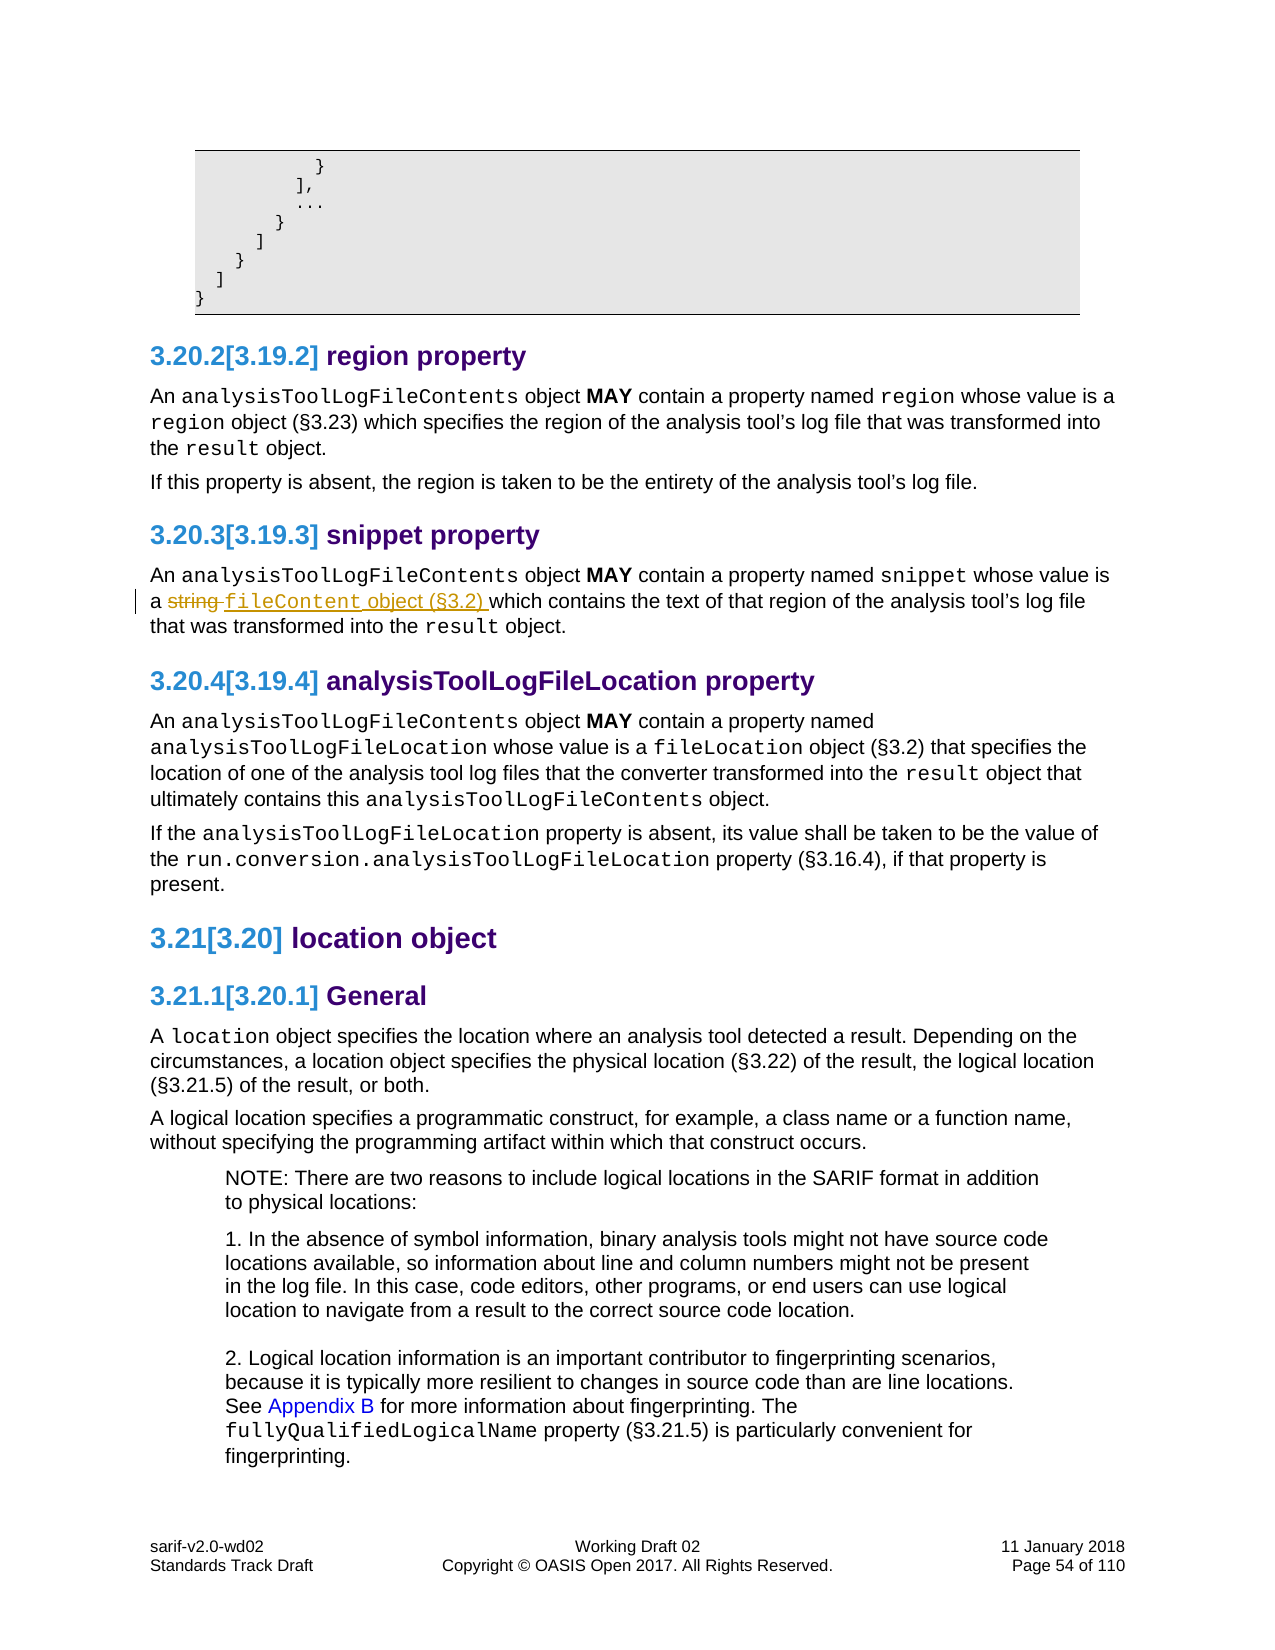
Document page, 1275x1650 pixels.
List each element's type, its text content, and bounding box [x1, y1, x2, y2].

text } [195, 151, 1080, 169]
text 1. In the absence of symbol information, binary analysis tools might not have source code locations available, so information about line and column numbers might not be present in the log file. In this case, code editors, other programs, or end users can use logical location to navigate from a result to the correct source code location. 2. Logical location information is an important contributor to fingerprinting scenarios, because it is typically more resilient to changes in source code than are line locations. See Appendix B for more information about fingerprinting. The fullyQualifiedLogicalName property (§3.20.5) is particularly convenient for fingerprinting. [225, 1226, 1050, 1468]
text ... [195, 188, 1080, 207]
text } [195, 282, 1080, 314]
text NOTE: There are two reasons to include logical locations in the SARIF format in addition to physical locations: [225, 1166, 1050, 1214]
subtitle analysisToolLogFileLocation property [150, 665, 1125, 696]
subtitle General [150, 980, 1125, 1011]
text ] [195, 263, 1080, 282]
subtitle snippet property [150, 519, 1125, 550]
text A location object specifies the location where an analysis tool detected a result. Depending on the circumstances, a location object specifies the physical location (§3.21) of the result, the logical location (§3.20.5) of the result, or both. [150, 1023, 1125, 1097]
subtitle location object [150, 921, 1125, 955]
text } [195, 207, 1080, 225]
text If this property is absent, the region is taken to be the entirety of the analysis tool’s log file. [150, 470, 1125, 494]
text } [195, 244, 1080, 263]
text If the analysisToolLogFileLocation property is absent, its value shall be taken to be the value of the run.conversion.analysisToolLogFileLocation property (§3.15.4), if that property is present. [150, 821, 1125, 896]
text ] [195, 225, 1080, 244]
text An analysisToolLogFileContents object MAY contain a property named region whose value is a region object (§3.22) which specifies the region of the analysis tool’s log file that was transformed into the result object. [150, 384, 1125, 462]
subtitle region property [150, 340, 1125, 372]
text An analysisToolLogFileContents object MAY contain a property named snippet whose value is a which contains the text of that region of the analysis tool’s log file that was transformed into the result object. [150, 563, 1125, 640]
text An analysisToolLogFileContents object MAY contain a property named analysisToolLogFileLocation whose value is a fileLocation object (§3.2) that specifies the location of one of the analysis tool log files that the converter transformed into the result object that ultimately contains this analysisToolLogFileContents object. [150, 709, 1125, 812]
text ], [195, 169, 1080, 188]
text A logical location specifies a programmatic construct, for example, a class name or a function name, without specifying the programming artifact within which that construct occurs. [150, 1106, 1125, 1153]
